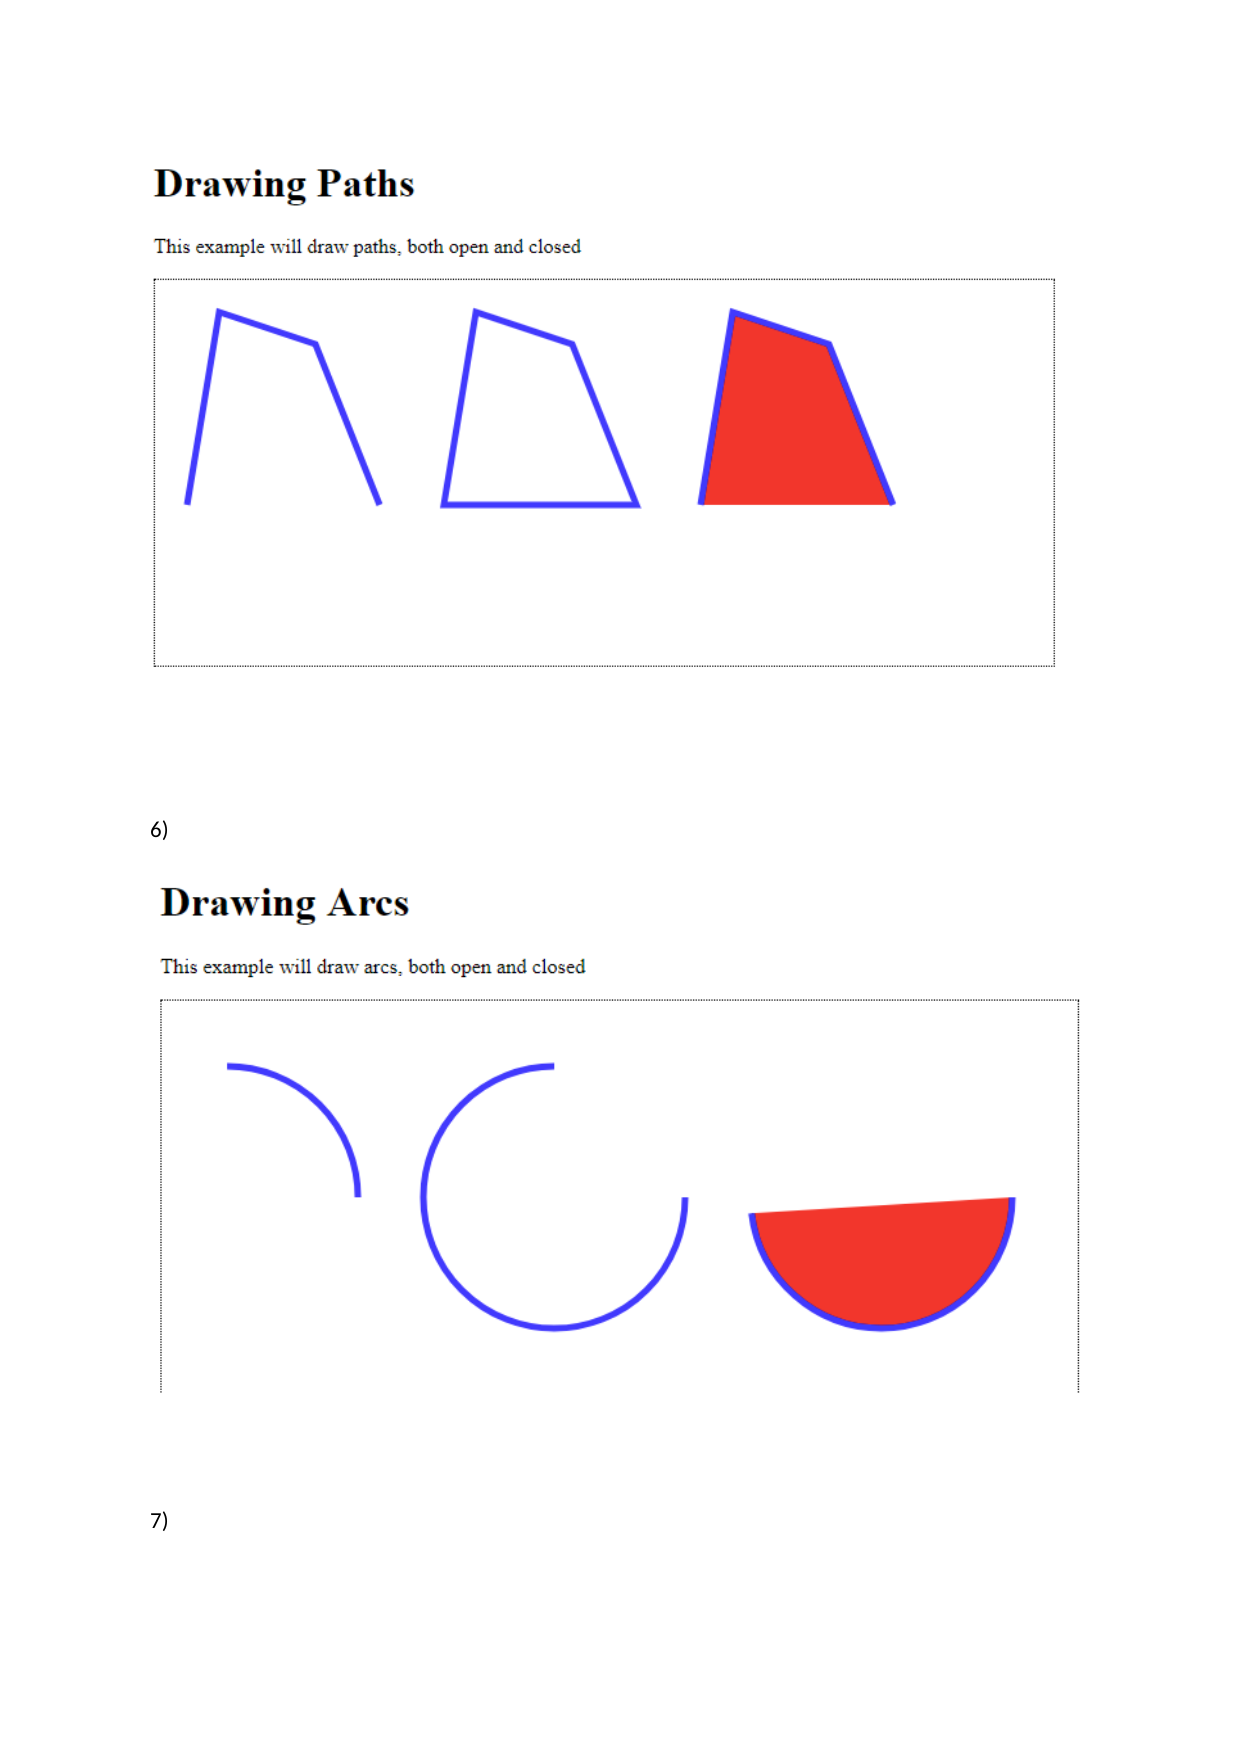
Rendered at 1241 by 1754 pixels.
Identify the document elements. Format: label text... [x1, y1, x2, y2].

picture [150, 150, 1091, 703]
text 7) [150, 1506, 1090, 1534]
picture [150, 862, 1091, 1394]
text 6) [150, 815, 1090, 843]
